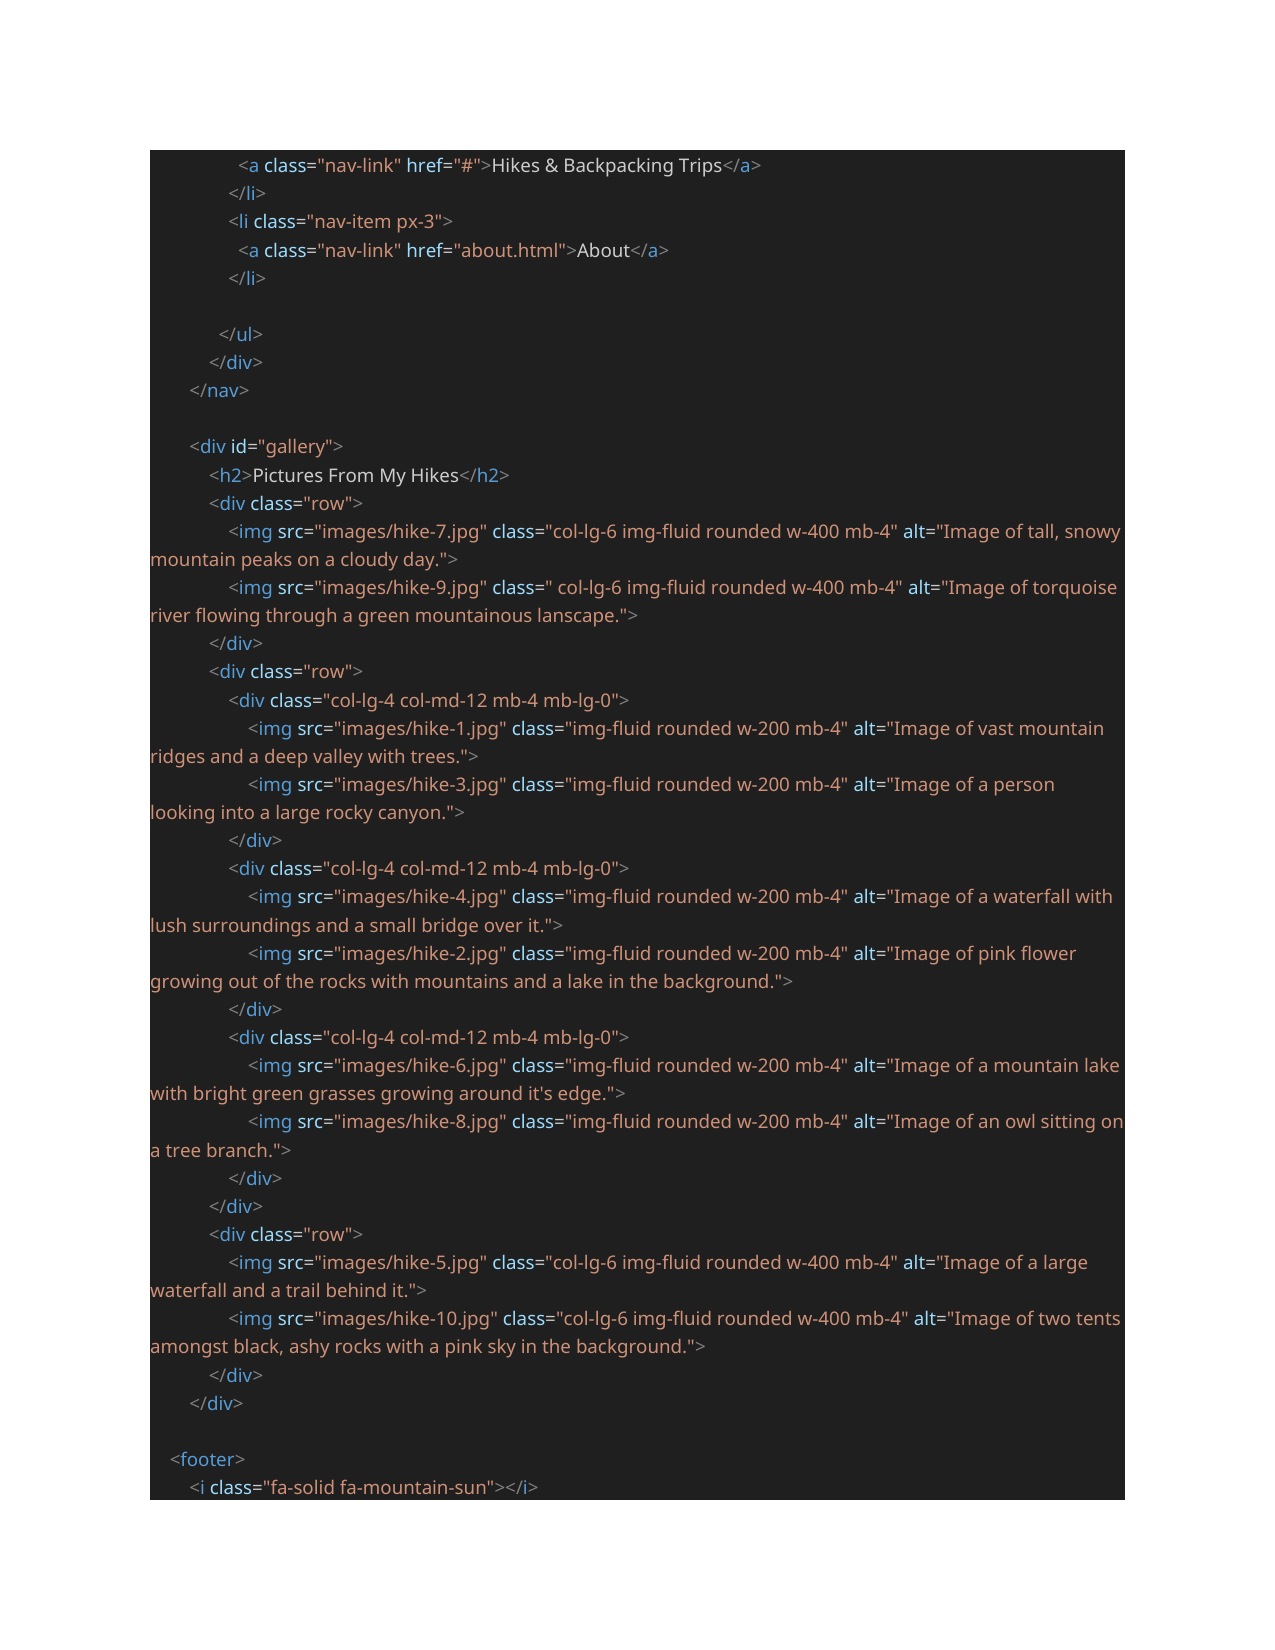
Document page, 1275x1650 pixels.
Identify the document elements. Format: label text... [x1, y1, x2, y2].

text <img src="images/hike-1.jpg" class="img-fluid rounded w-200 mb-4" alt="Image of vast mountain ridges and a deep valley with trees."> [150, 712, 1125, 769]
text <a class="nav-link" href="about.html">About</a> [150, 234, 1125, 262]
text <img src="images/hike-3.jpg" class="img-fluid rounded w-200 mb-4" alt="Image of a person looking into a large rocky canyon."> [150, 769, 1125, 825]
text <img src="images/hike-4.jpg" class="img-fluid rounded w-200 mb-4" alt="Image of a waterfall with lush surroundings and a small bridge over it."> [150, 881, 1125, 937]
text </li> [150, 178, 1125, 206]
text </div> [150, 628, 1125, 656]
text <div id="gallery"> [150, 431, 1125, 459]
text </div> [150, 1162, 1125, 1191]
text <img src="images/hike-8.jpg" class="img-fluid rounded w-200 mb-4" alt="Image of an owl sitting on a tree branch."> [150, 1106, 1125, 1162]
text <div class="col-lg-4 col-md-12 mb-4 mb-lg-0"> [150, 684, 1125, 712]
text <i class="fa-solid fa-mountain-sun"></i> [150, 1472, 1125, 1500]
text <div class="row"> [150, 1219, 1125, 1247]
text </ul> [150, 319, 1125, 347]
text <img src="images/hike-2.jpg" class="img-fluid rounded w-200 mb-4" alt="Image of pink flower growing out of the rocks with mountains and a lake in the background."> [150, 937, 1125, 994]
text <a class="nav-link" href="#">Hikes & Backpacking Trips</a> [150, 150, 1125, 178]
text </li> [150, 262, 1125, 291]
text </div> [150, 1359, 1125, 1387]
text <div class="row"> [150, 487, 1125, 516]
text <img src="images/hike-7.jpg" class="col-lg-6 img-fluid rounded w-400 mb-4" alt="Image of tall, snowy mountain peaks on a cloudy day."> [150, 516, 1125, 572]
text </div> [150, 1191, 1125, 1219]
text <div class="row"> [150, 656, 1125, 684]
text <li class="nav-item px-3"> [150, 206, 1125, 234]
text </div> [150, 994, 1125, 1022]
text <img src="images/hike-9.jpg" class=" col-lg-6 img-fluid rounded w-400 mb-4" alt="Image of torquoise river flowing through a green mountainous lanscape."> [150, 572, 1125, 628]
text <div class="col-lg-4 col-md-12 mb-4 mb-lg-0"> [150, 853, 1125, 881]
text <div class="col-lg-4 col-md-12 mb-4 mb-lg-0"> [150, 1022, 1125, 1050]
text <h2>Pictures From My Hikes</h2> [150, 459, 1125, 487]
text <footer> [150, 1444, 1125, 1472]
text <img src="images/hike-10.jpg" class="col-lg-6 img-fluid rounded w-400 mb-4" alt="Image of two tents amongst black, ashy rocks with a pink sky in the background."> [150, 1303, 1125, 1359]
text </div> [150, 1387, 1125, 1416]
text <img src="images/hike-6.jpg" class="img-fluid rounded w-200 mb-4" alt="Image of a mountain lake with bright green grasses growing around it's edge."> [150, 1050, 1125, 1106]
text </nav> [150, 375, 1125, 403]
text <img src="images/hike-5.jpg" class="col-lg-6 img-fluid rounded w-400 mb-4" alt="Image of a large waterfall and a trail behind it."> [150, 1247, 1125, 1303]
text </div> [150, 347, 1125, 375]
text </div> [150, 825, 1125, 853]
